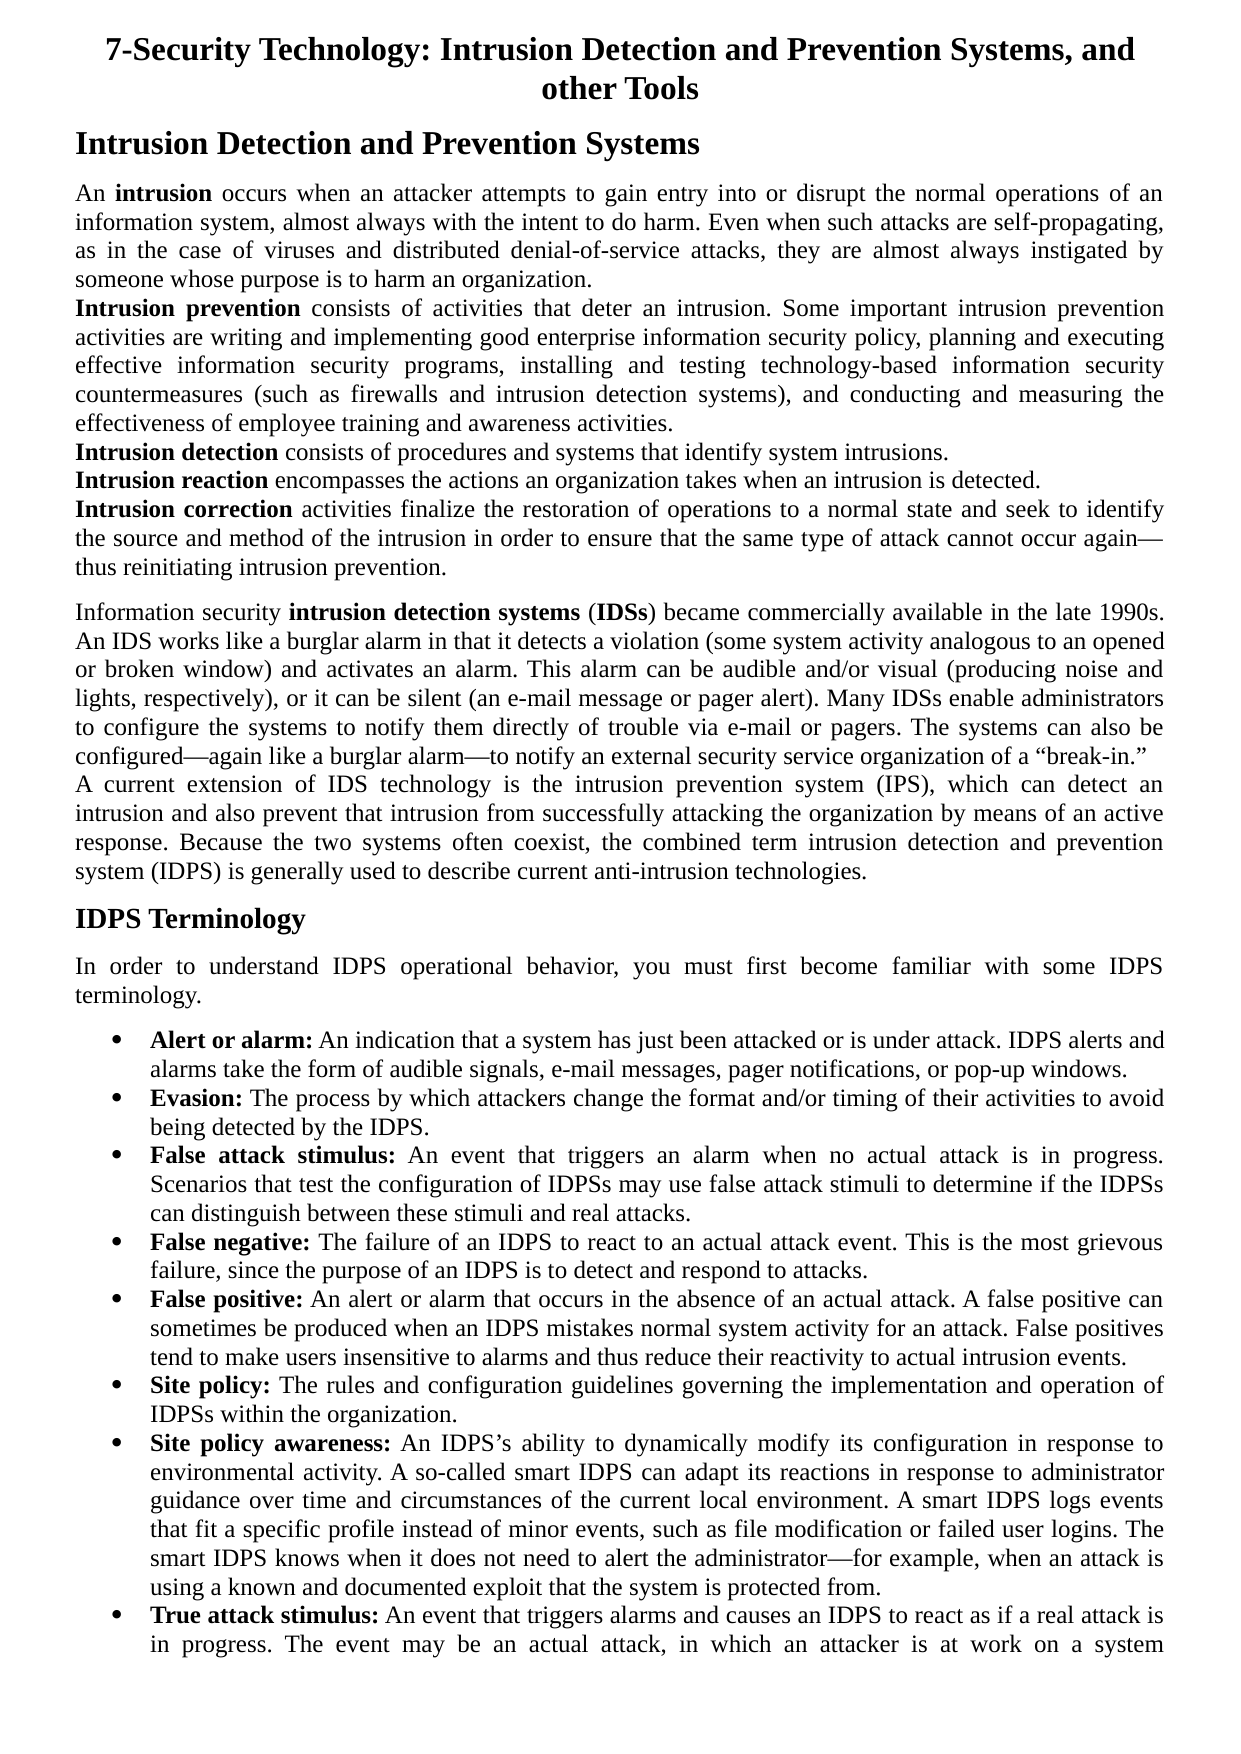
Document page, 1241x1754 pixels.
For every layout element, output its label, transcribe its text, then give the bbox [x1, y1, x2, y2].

text IDPS Terminology [75, 901, 1165, 935]
text Intrusion reaction encompasses the actions an organization takes when an intrusion is detected. [75, 465, 1165, 494]
text Intrusion detection consists of procedures and systems that identify system intrusions. [75, 437, 1165, 465]
text Intrusion Detection and Prevention Systems [75, 123, 1165, 161]
list Site policy awareness: An IDPS’s ability to dynamically modify its configuration in response to environmental activity. A so-called smart IDPS can adapt its reactions in response to administrator guidance over time and circumstances of the current local environment. A smart IDPS logs events that fit a specific profile instead of minor events, such as file modification or failed user logins. The smart IDPS knows when it does not need to alert the administrator—for example, when an attack is using a known and documented exploit that the system is protected from. [112, 1428, 1165, 1601]
list False negative: The failure of an IDPS to react to an actual attack event. This is the most grievous failure, since the purpose of an IDPS is to detect and respond to attacks. [112, 1227, 1165, 1284]
text In order to understand IDPS operational behavior, you must first become familiar with some IDPS terminology. [75, 951, 1165, 1009]
list False attack stimulus: An event that triggers an alarm when no actual attack is in progress. Scenarios that test the configuration of IDPSs may use false attack stimuli to determine if the IDPSs can distinguish between these stimuli and real attacks. [112, 1141, 1165, 1227]
text 7-Security Technology: Intrusion Detection and Prevention Systems, and other Tools [75, 29, 1165, 106]
list Site policy: The rules and configuration guidelines governing the implementation and operation of IDPSs within the organization. [112, 1371, 1165, 1428]
text Intrusion correction activities finalize the restoration of operations to a normal state and seek to identify the source and method of the intrusion in order to ensure that the same type of attack cannot occur again—thus reinitiating intrusion prevention. [75, 494, 1165, 580]
list False positive: An alert or alarm that occurs in the absence of an actual attack. A false positive can sometimes be produced when an IDPS mistakes normal system activity for an attack. False positives tend to make users insensitive to alarms and thus reduce their reactivity to actual intrusion events. [112, 1284, 1165, 1371]
list Alert or alarm: An indication that a system has just been attacked or is under attack. IDPS alerts and alarms take the form of audible signals, e-mail messages, pager notifications, or pop-up windows. [112, 1026, 1165, 1083]
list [112, 1601, 1165, 1658]
text An intrusion occurs when an attacker attempts to gain entry into or disrupt the normal operations of an information system, almost always with the intent to do harm. Even when such attacks are self-propagating, as in the case of viruses and distributed denial-of-service attacks, they are almost always instigated by someone whose purpose is to harm an organization. [75, 178, 1165, 293]
text Intrusion prevention consists of activities that deter an intrusion. Some important intrusion prevention activities are writing and implementing good enterprise information security policy, planning and executing effective information security programs, installing and testing technology-based information security countermeasures (such as firewalls and intrusion detection systems), and conducting and measuring the effectiveness of employee training and awareness activities. [75, 293, 1165, 437]
text A current extension of IDS technology is the intrusion prevention system (IPS), which can detect an intrusion and also prevent that intrusion from successfully attacking the organization by means of an active response. Because the two systems often coexist, the combined term intrusion detection and prevention system (IDPS) is generally used to describe current anti-intrusion technologies. [75, 769, 1165, 884]
list Evasion: The process by which attackers change the format and/or timing of their activities to avoid being detected by the IDPS. [112, 1083, 1165, 1141]
text Information security intrusion detection systems (IDSs) became commercially available in the late 1990s. An IDS works like a burglar alarm in that it detects a violation (some system activity analogous to an opened or broken window) and activates an alarm. This alarm can be audible and/or visual (producing noise and lights, respectively), or it can be silent (an e-mail message or pager alert). Many IDSs enable administrators to configure the systems to notify them directly of trouble via e-mail or pagers. The systems can also be configured—again like a burglar alarm—to notify an external security service organization of a “break-in.” [75, 597, 1165, 769]
